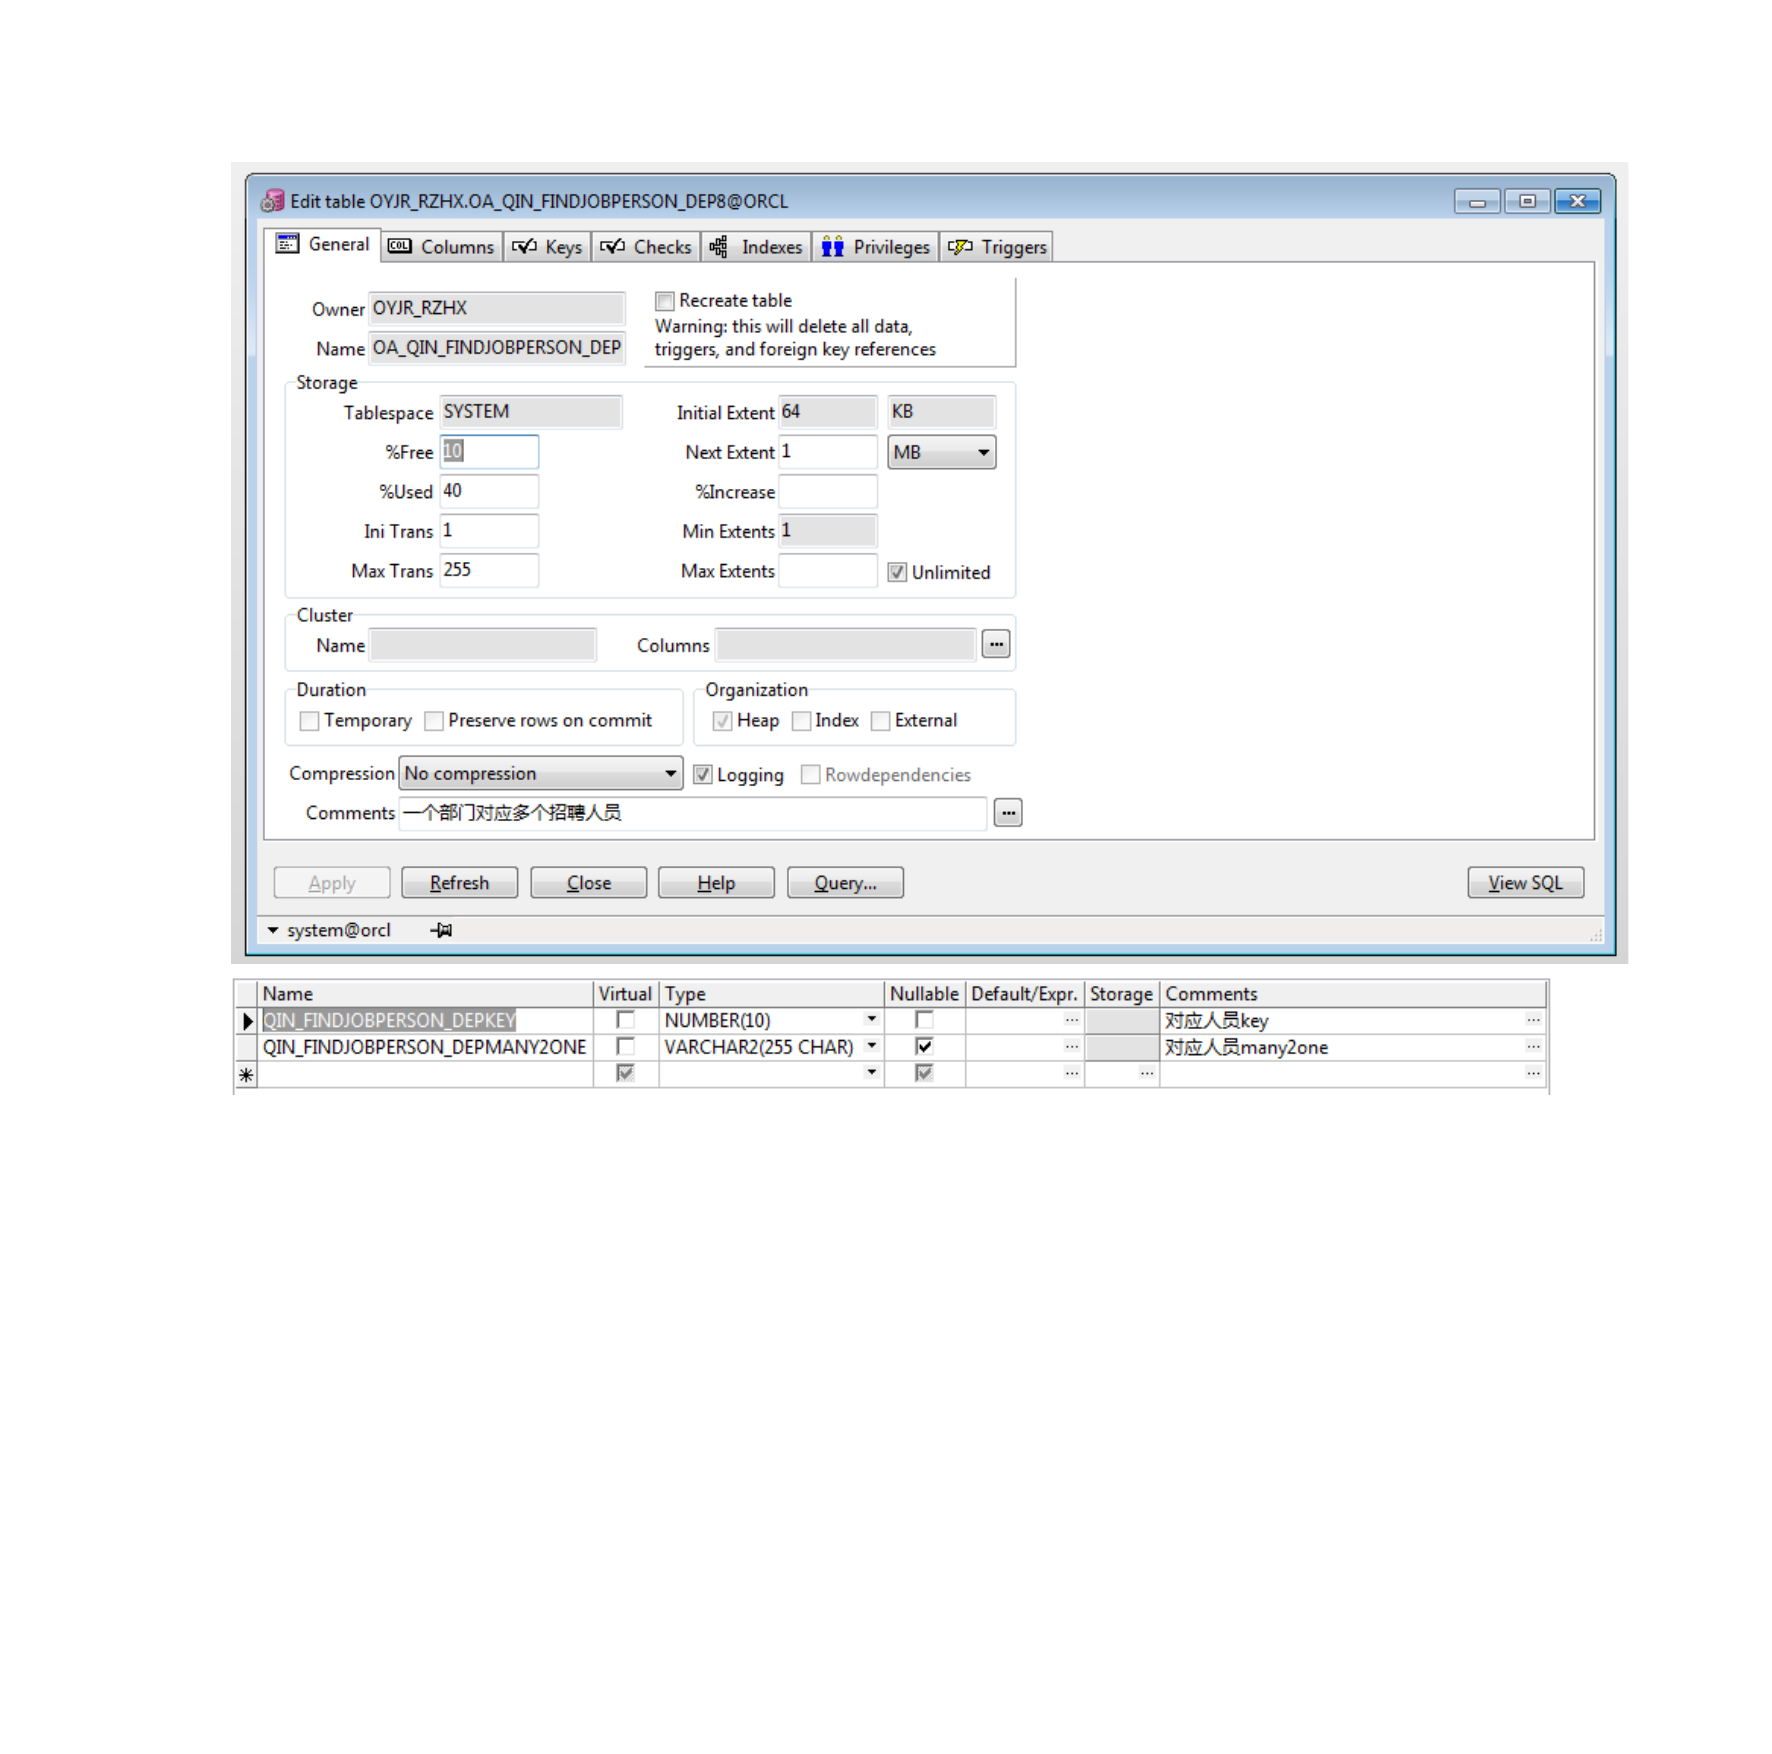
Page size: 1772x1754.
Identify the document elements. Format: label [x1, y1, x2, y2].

picture [231, 162, 1629, 964]
picture [231, 974, 1552, 1095]
